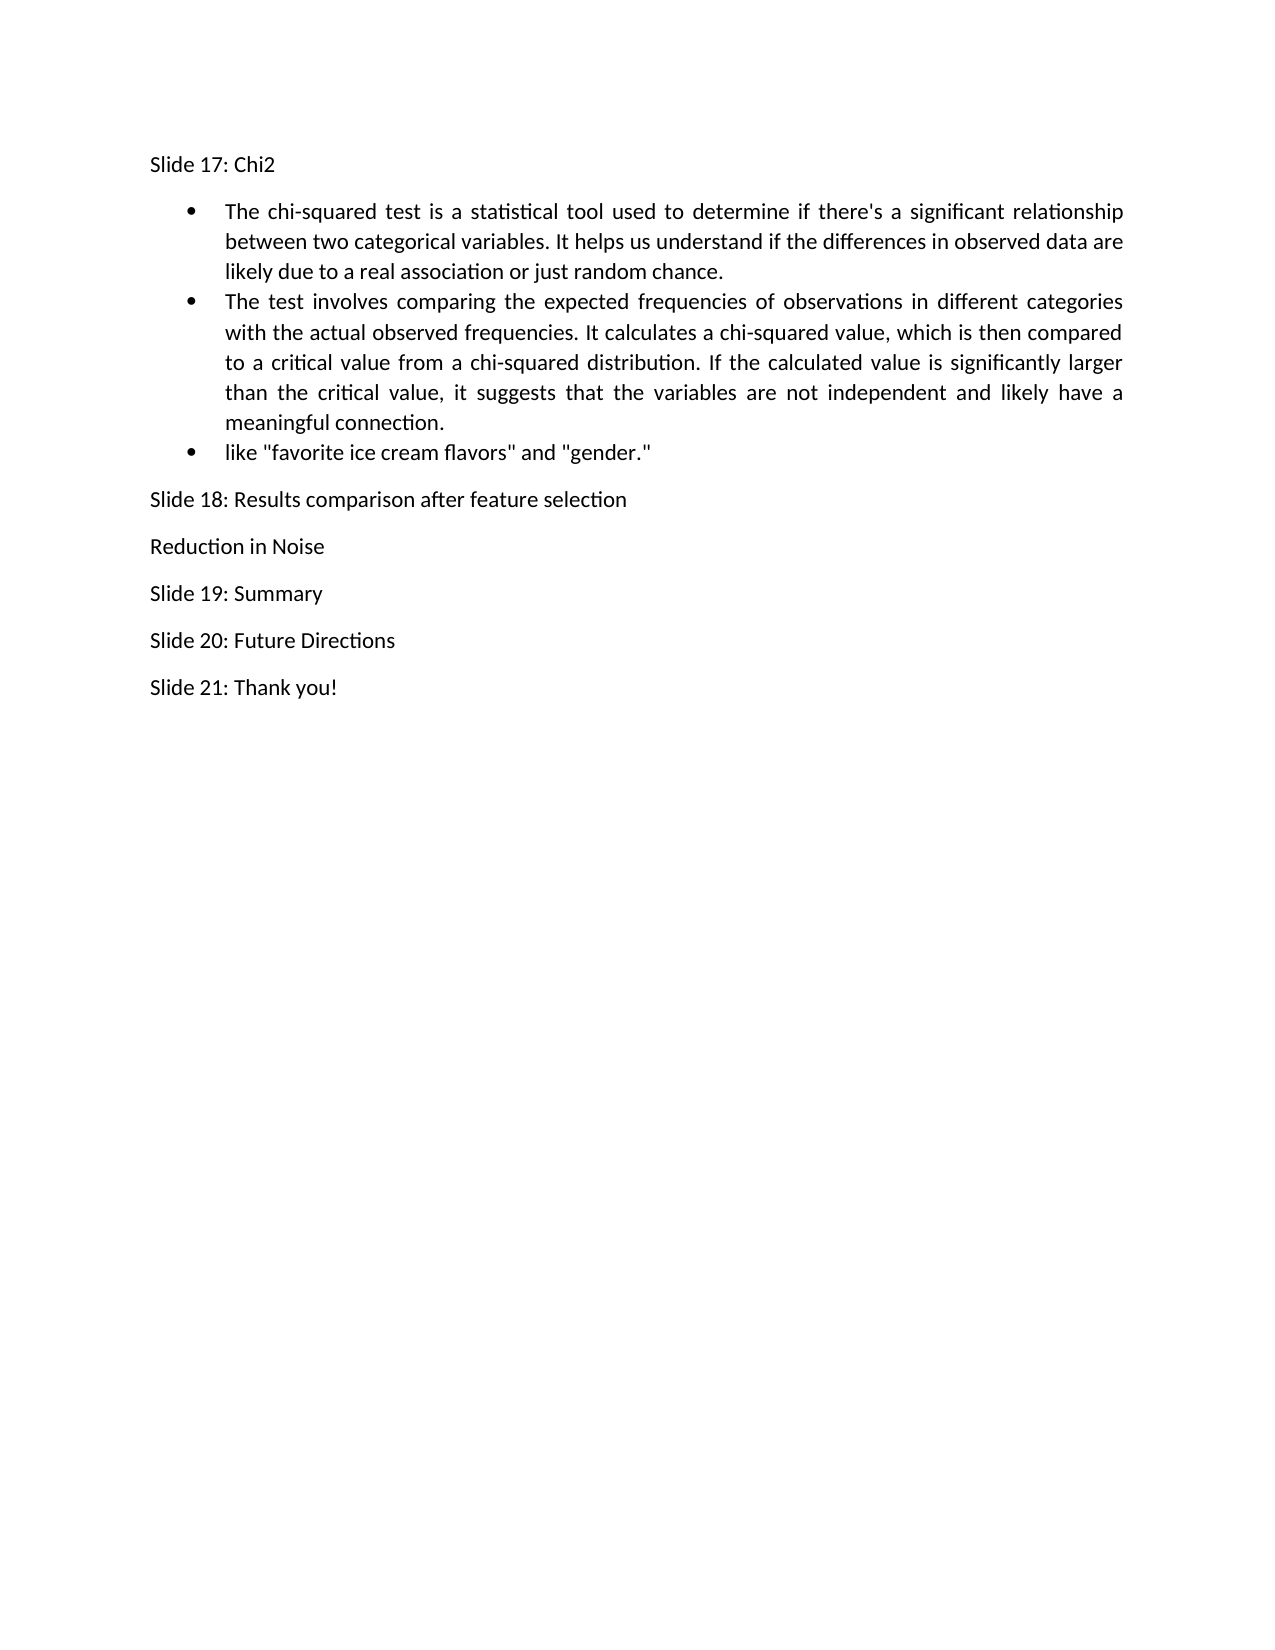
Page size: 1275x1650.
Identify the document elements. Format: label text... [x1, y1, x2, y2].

list The chi-squared test is a statistical tool used to determine if there's a significant relationship between two categorical variables. It helps us understand if the differences in observed data are likely due to a real association or just random chance. [187, 197, 1125, 285]
text Slide 17: Chi2 [150, 150, 1125, 178]
text Slide 21: Thank you! [150, 673, 1125, 701]
list like "favorite ice cream flavors" and "gender." [187, 438, 1125, 467]
text Reduction in Noise [150, 532, 1125, 560]
text Slide 20: Future Directions [150, 626, 1125, 654]
text Slide 19: Summary [150, 579, 1125, 607]
list The test involves comparing the expected frequencies of observations in different categories with the actual observed frequencies. It calculates a chi-squared value, which is then compared to a critical value from a chi-squared distribution. If the calculated value is significantly larger than the critical value, it suggests that the variables are not independent and likely have a meaningful connection. [187, 287, 1125, 436]
text Slide 18: Results comparison after feature selection [150, 485, 1125, 513]
